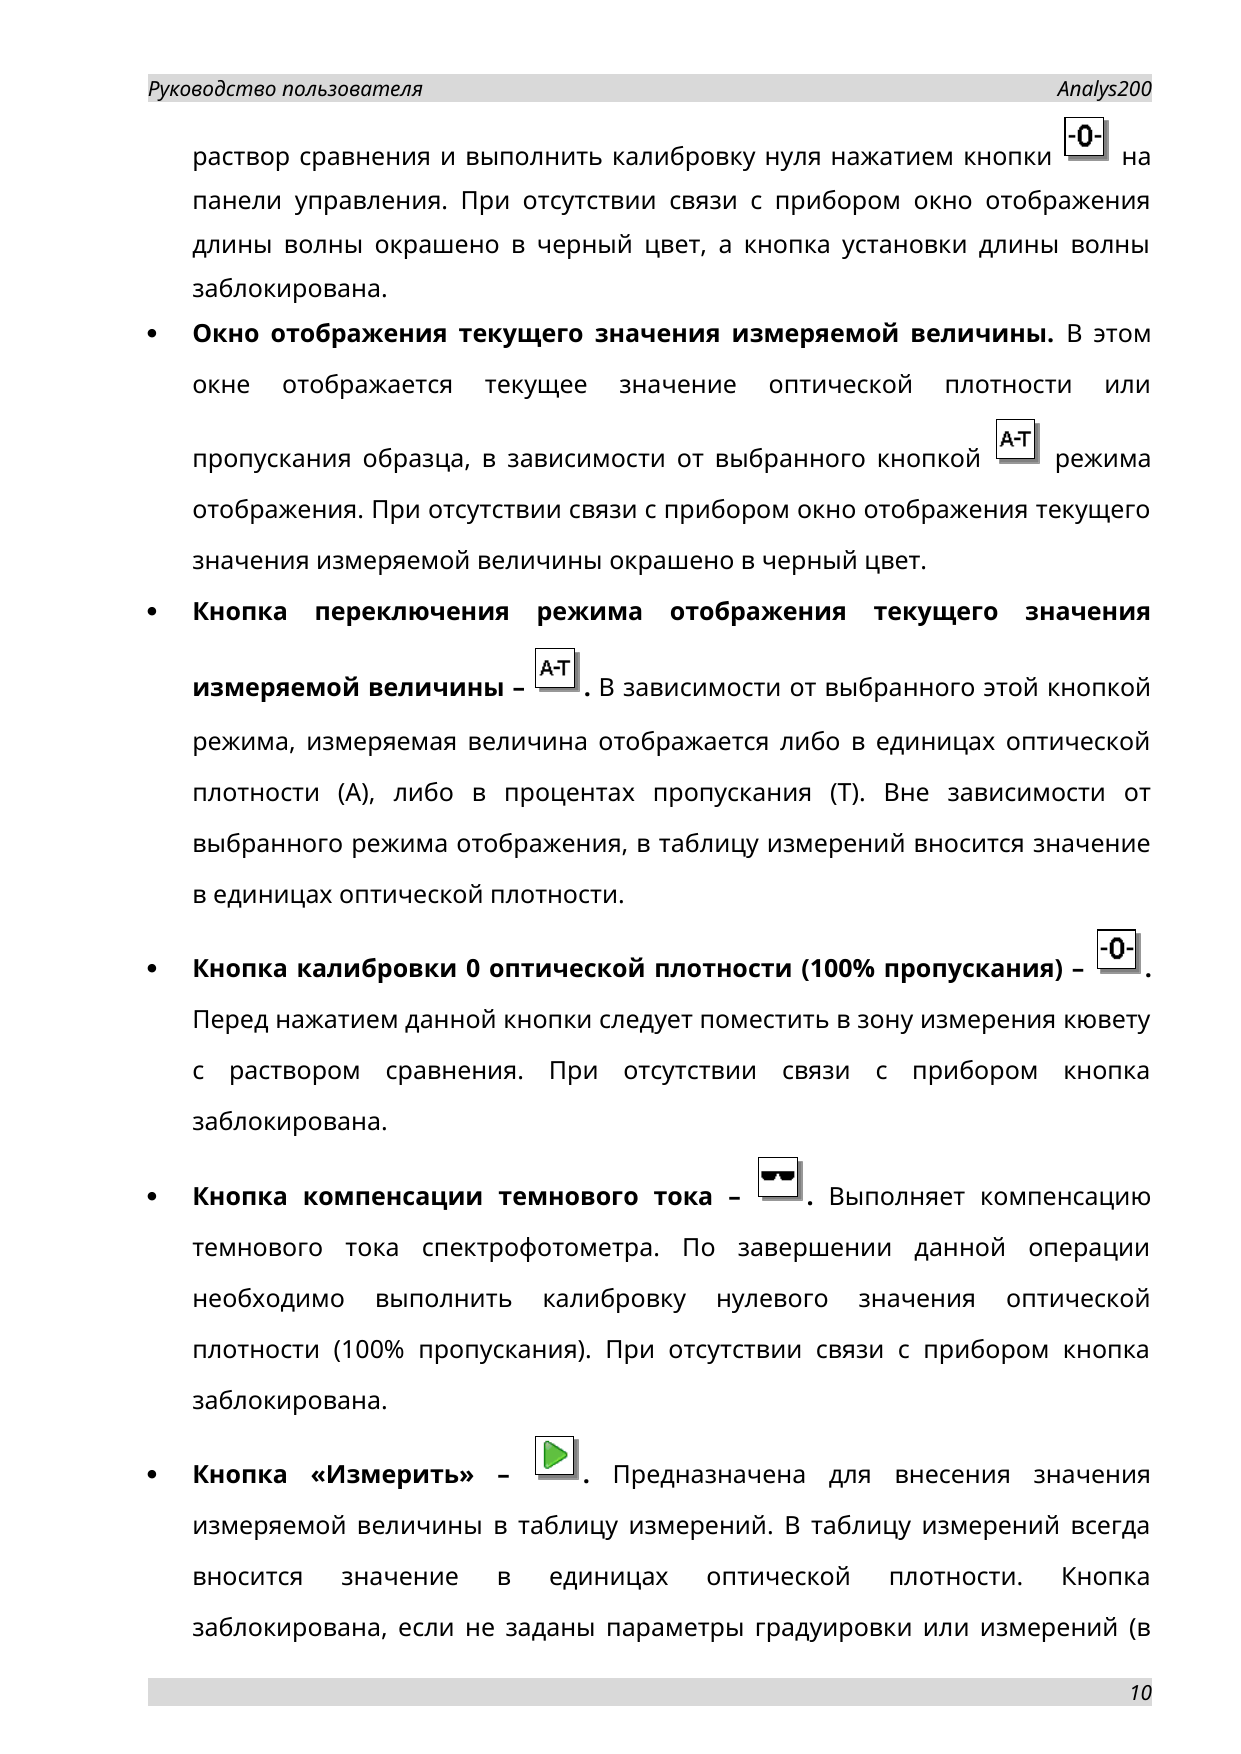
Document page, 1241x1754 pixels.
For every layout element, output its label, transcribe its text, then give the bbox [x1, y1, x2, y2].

text Кнопка переключения режима отображения текущего значения измеряемой величины – . В зависимости от выбранного этой кнопкой режима, измеряемая величина отображается либо в единицах оптической плотности (А), либо в процентах пропускания (Т). Вне зависимости от выбранного режима отображения, в таблицу измерений вносится значение в единицах оптической плотности. [148, 594, 1152, 910]
text Кнопка калибровки 0 оптической плотности (100% пропускания) – . Перед нажатием данной кнопки следует поместить в зону измерения кювету с раствором сравнения. При отсутствии связи с прибором кнопка заблокирована. [148, 927, 1152, 1138]
picture [536, 649, 574, 687]
text Кнопка компенсации темнового тока – . Выполняет компенсацию темнового тока спектрофотометра. По завершении данной операции необходимо выполнить калибровку нулевого значения оптической плотности (100% пропускания). При отсутствии связи с прибором кнопка заблокирована. [148, 1155, 1152, 1416]
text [192, 115, 1152, 305]
picture [1098, 931, 1135, 968]
picture [997, 420, 1034, 458]
picture [1066, 118, 1103, 155]
text Окно отображения текущего значения измеряемой величины. В этом окне отображается текущее значение оптической плотности или пропускания образца, в зависимости от выбранного кнопкой режима отображения. При отсутствии связи с прибором окно отображения текущего значения измеряемой величины окрашено в черный цвет. [148, 315, 1152, 577]
picture [536, 1437, 573, 1474]
picture [759, 1158, 797, 1196]
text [148, 1433, 1152, 1644]
